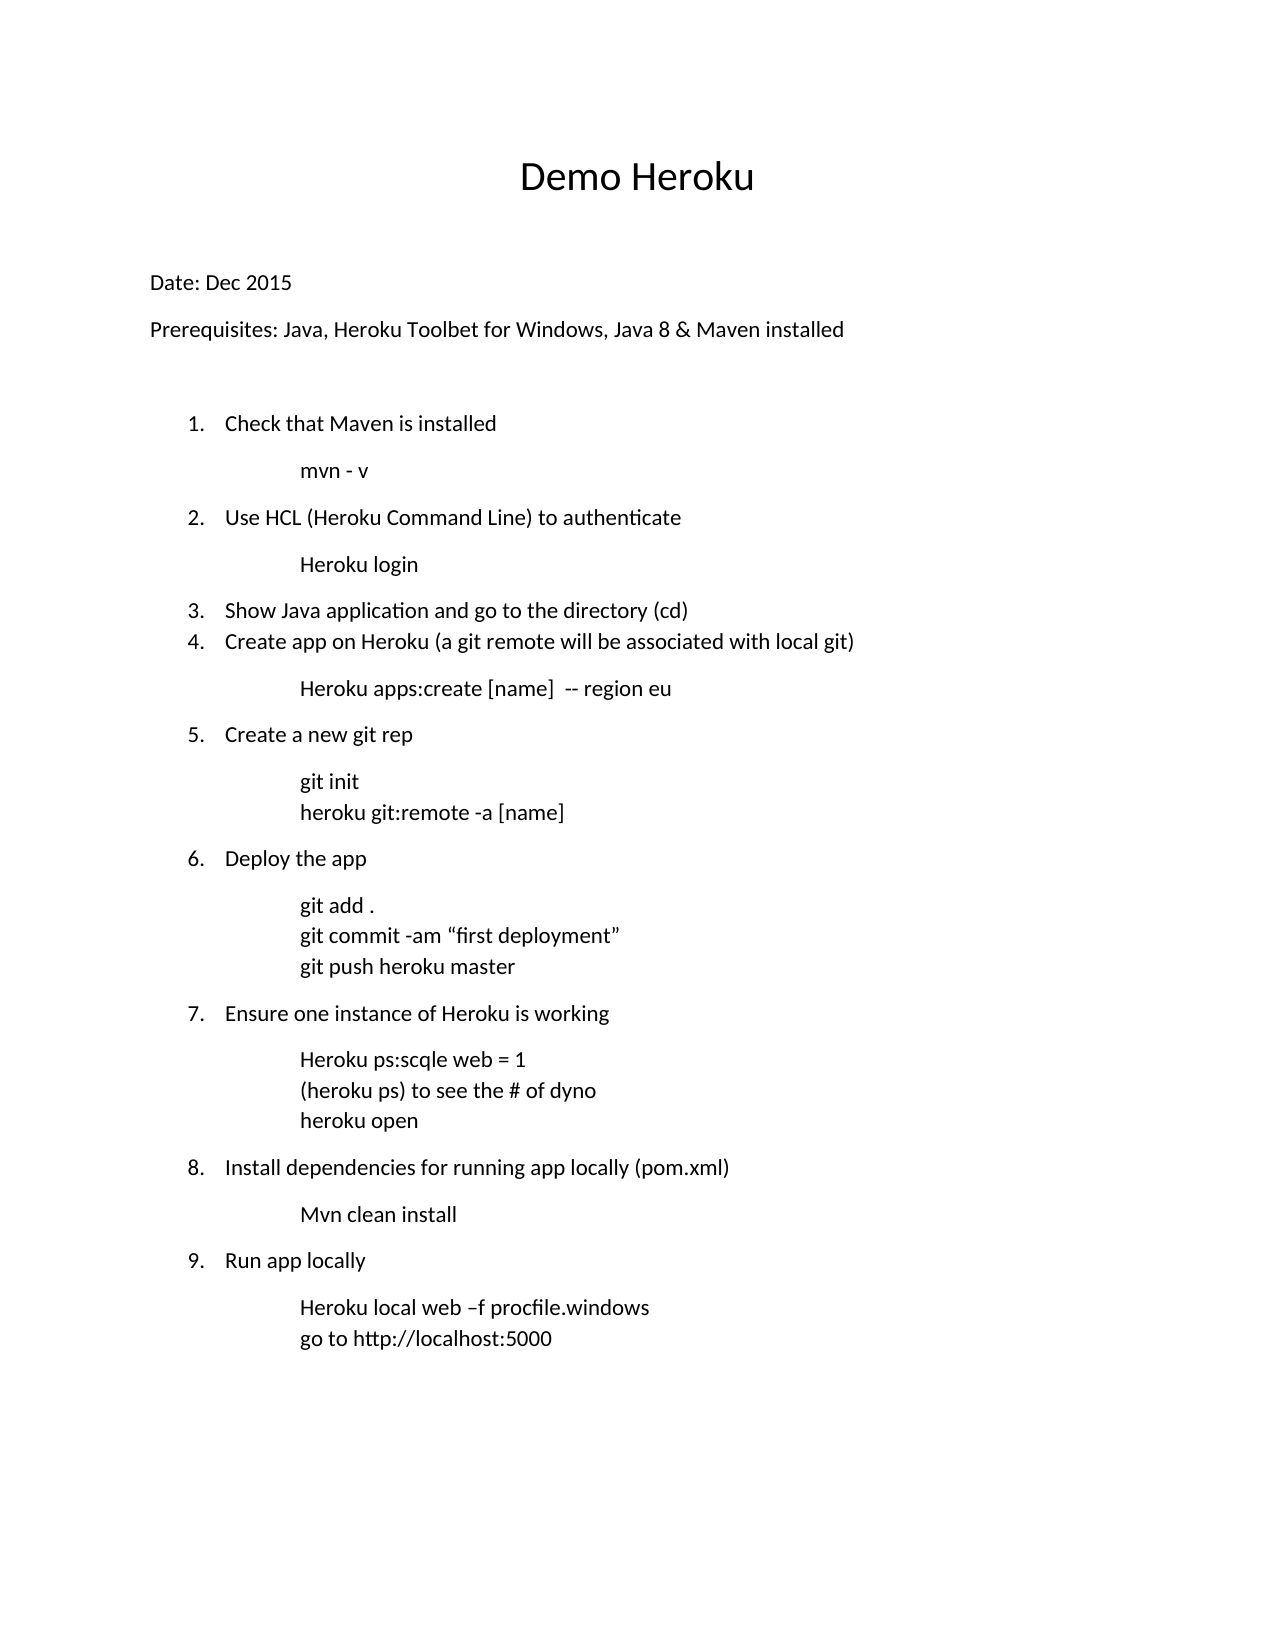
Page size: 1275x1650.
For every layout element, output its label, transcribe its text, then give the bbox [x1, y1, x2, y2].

list Create a new git rep [187, 721, 1125, 748]
list Ensure one instance of Heroku is working [187, 999, 1125, 1027]
text Heroku local web –f procfile.windows go to http://localhost:5000 [300, 1293, 1125, 1352]
text Demo Heroku [150, 150, 1125, 201]
text Heroku ps:scqle web = 1 (heroku ps) to see the # of dyno heroku open [300, 1046, 1125, 1134]
list Create app on Heroku (a git remote will be associated with local git) [187, 627, 1125, 655]
text Prerequisites: Java, Heroku Toolbet for Windows, Java 8 & Maven installed [150, 315, 1125, 343]
text Date: Dec 2015 [150, 268, 1125, 296]
text Heroku apps:create [name] -- region eu [300, 674, 1125, 702]
text mvn - v [300, 456, 1125, 484]
text Heroku login [300, 550, 1125, 578]
list Deploy the app [187, 844, 1125, 872]
list Check that Maven is installed [187, 409, 1125, 437]
list Install dependencies for running app locally (pom.xml) [187, 1153, 1125, 1181]
list Show Java application and go to the directory (cd) [187, 597, 1125, 624]
list Run app locally [187, 1247, 1125, 1274]
list Use HCL (Heroku Command Line) to authenticate [187, 503, 1125, 531]
text Mvn clean install [300, 1200, 1125, 1228]
text git init heroku git:remote -a [name] [300, 767, 1125, 826]
text git add . git commit -am “first deployment” git push heroku master [300, 891, 1125, 980]
